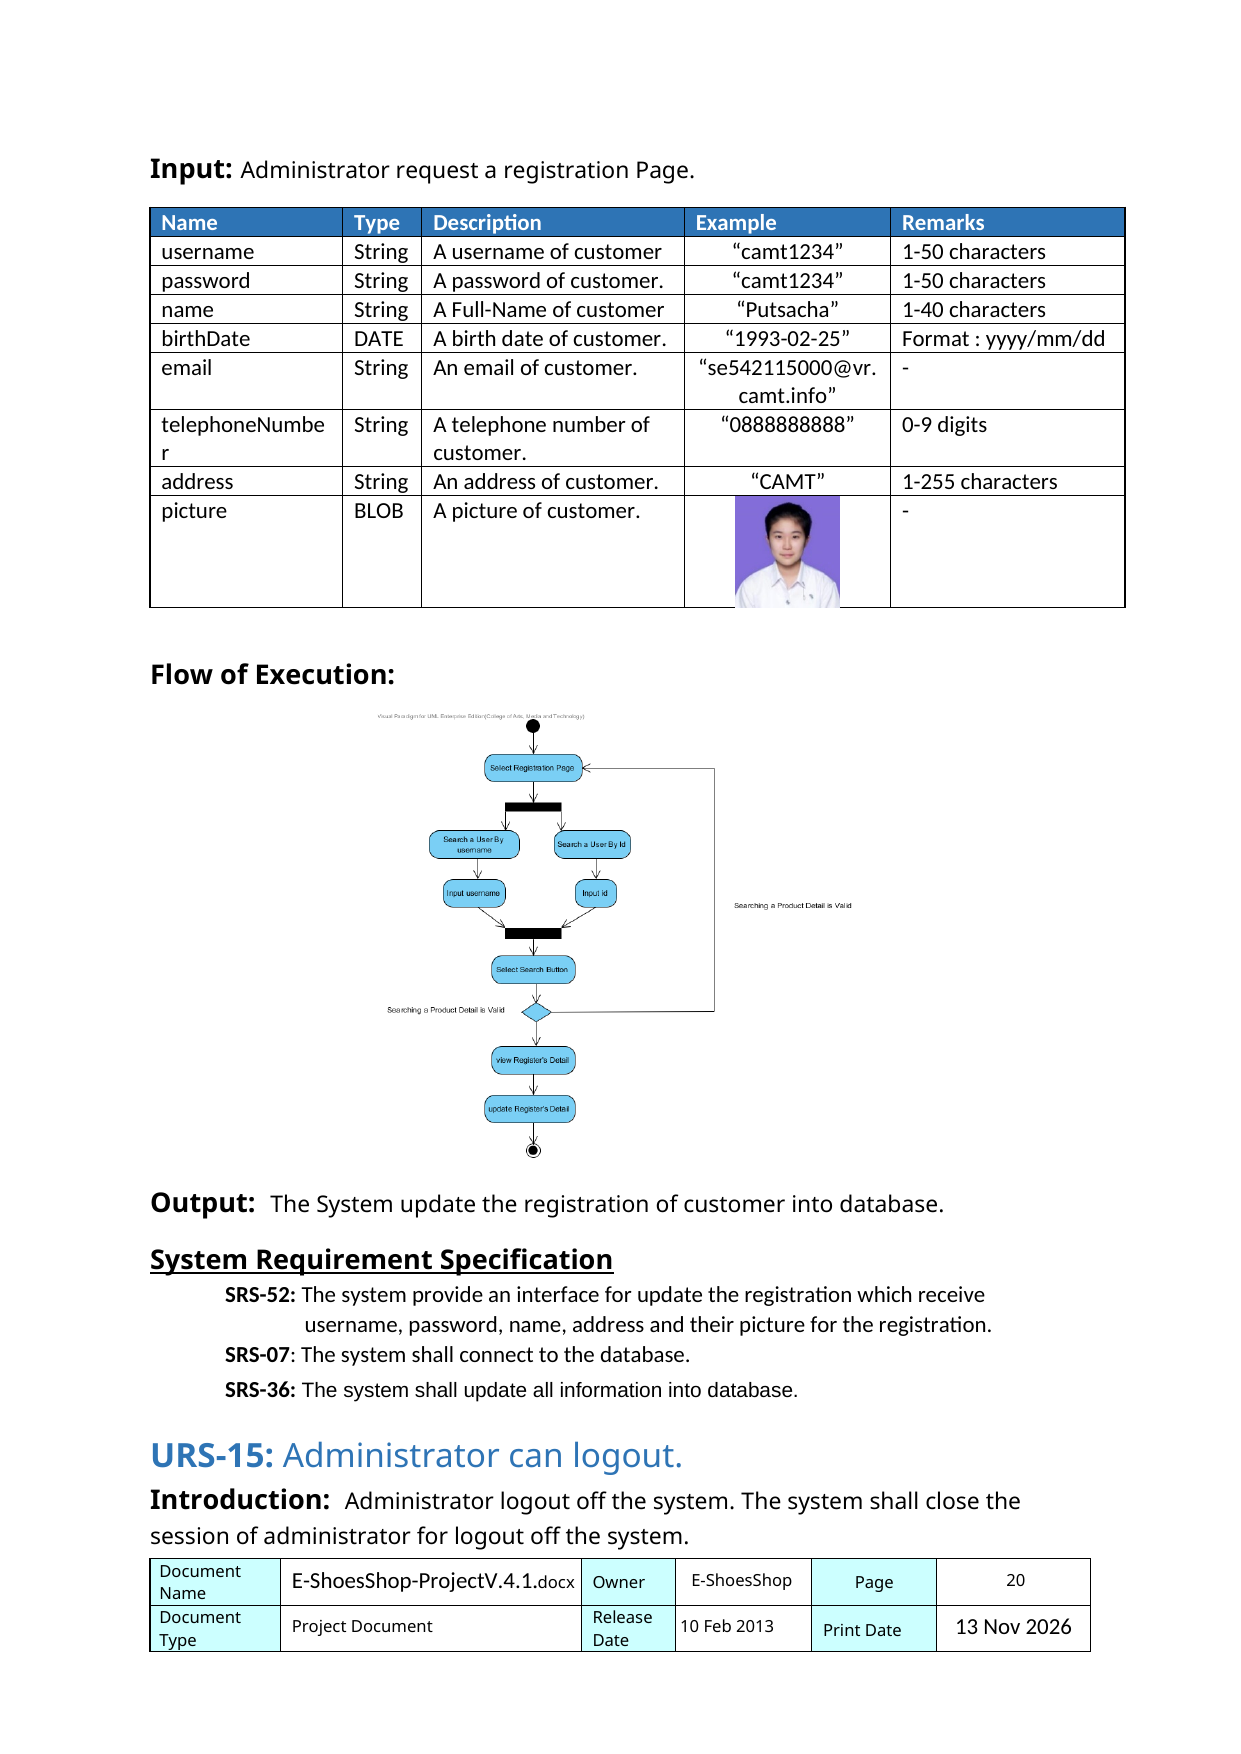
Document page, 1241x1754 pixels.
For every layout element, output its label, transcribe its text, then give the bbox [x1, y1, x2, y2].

table_header Name [151, 208, 342, 236]
table_cell address [151, 467, 342, 495]
table_cell 0-9 digits [891, 410, 1124, 466]
text Input: Administrator request a registration Page. [150, 150, 1090, 187]
table_cell A Full-Name of customer [422, 295, 684, 323]
table_header Description [422, 208, 684, 236]
table_cell 1-255 characters [891, 467, 1124, 495]
table_cell “se542115000@vr.camt.info” [685, 353, 890, 409]
subtitle URS-15: Administrator can logout. [150, 1431, 1090, 1477]
table_cell username [151, 237, 342, 265]
table_cell BLOB [343, 496, 421, 607]
table_cell - [891, 353, 1124, 409]
table_header Remarks [891, 208, 1124, 236]
table_cell 1-40 characters [891, 295, 1124, 323]
table_cell String [343, 266, 421, 294]
table_cell - [891, 496, 1124, 607]
table_cell “1993-02-25” [685, 324, 890, 352]
table_header Type [343, 208, 421, 236]
table_cell 1-50 characters [891, 237, 1124, 265]
table_cell String [343, 410, 421, 466]
table_cell An address of customer. [422, 467, 684, 495]
table_cell name [151, 295, 342, 323]
table_cell “camt1234” [685, 237, 890, 265]
table_cell DATE [343, 324, 421, 352]
table_cell “CAMT” [685, 467, 890, 495]
table_cell String [343, 237, 421, 265]
text Introduction: Administrator logout off the system. The system shall close the session of administrator for logout off the system. [150, 1480, 1090, 1551]
table_cell 1-50 characters [891, 266, 1124, 294]
table_cell email [151, 353, 342, 409]
picture [377, 711, 863, 1166]
table_cell “camt1234” [685, 266, 890, 294]
table_cell A birth date of customer. [422, 324, 684, 352]
table_cell String [343, 295, 421, 323]
text Output: The System update the registration of customer into database. [150, 1184, 1090, 1221]
table_cell telephoneNumber [151, 410, 342, 466]
table_cell A telephone number of customer. [422, 410, 684, 466]
table_cell String [343, 353, 421, 409]
text Flow of Execution: [150, 655, 1090, 692]
table_cell [840, 496, 890, 607]
table_header Example [685, 208, 890, 236]
table_cell [685, 496, 735, 607]
table_cell String [343, 467, 421, 495]
table_cell “Putsacha” [685, 295, 890, 323]
table_cell “0888888888” [685, 410, 890, 466]
picture [735, 496, 840, 608]
table_cell A username of customer [422, 237, 684, 265]
table_cell An email of customer. [422, 353, 684, 409]
table_cell A picture of customer. [422, 496, 684, 607]
table_cell password [151, 266, 342, 294]
text System Requirement Specification SRS-52: The system provide an interface for update the registration which receive username, password, name, address and their picture for the registration. SRS-07: The system shall connect to the database. SRS-36: The system shall update all information into database. [150, 1241, 1090, 1404]
table_cell Format : yyyy/mm/dd [891, 324, 1124, 352]
table_cell picture [151, 496, 342, 607]
table_cell birthDate [151, 324, 342, 352]
table_cell A password of customer. [422, 266, 684, 294]
